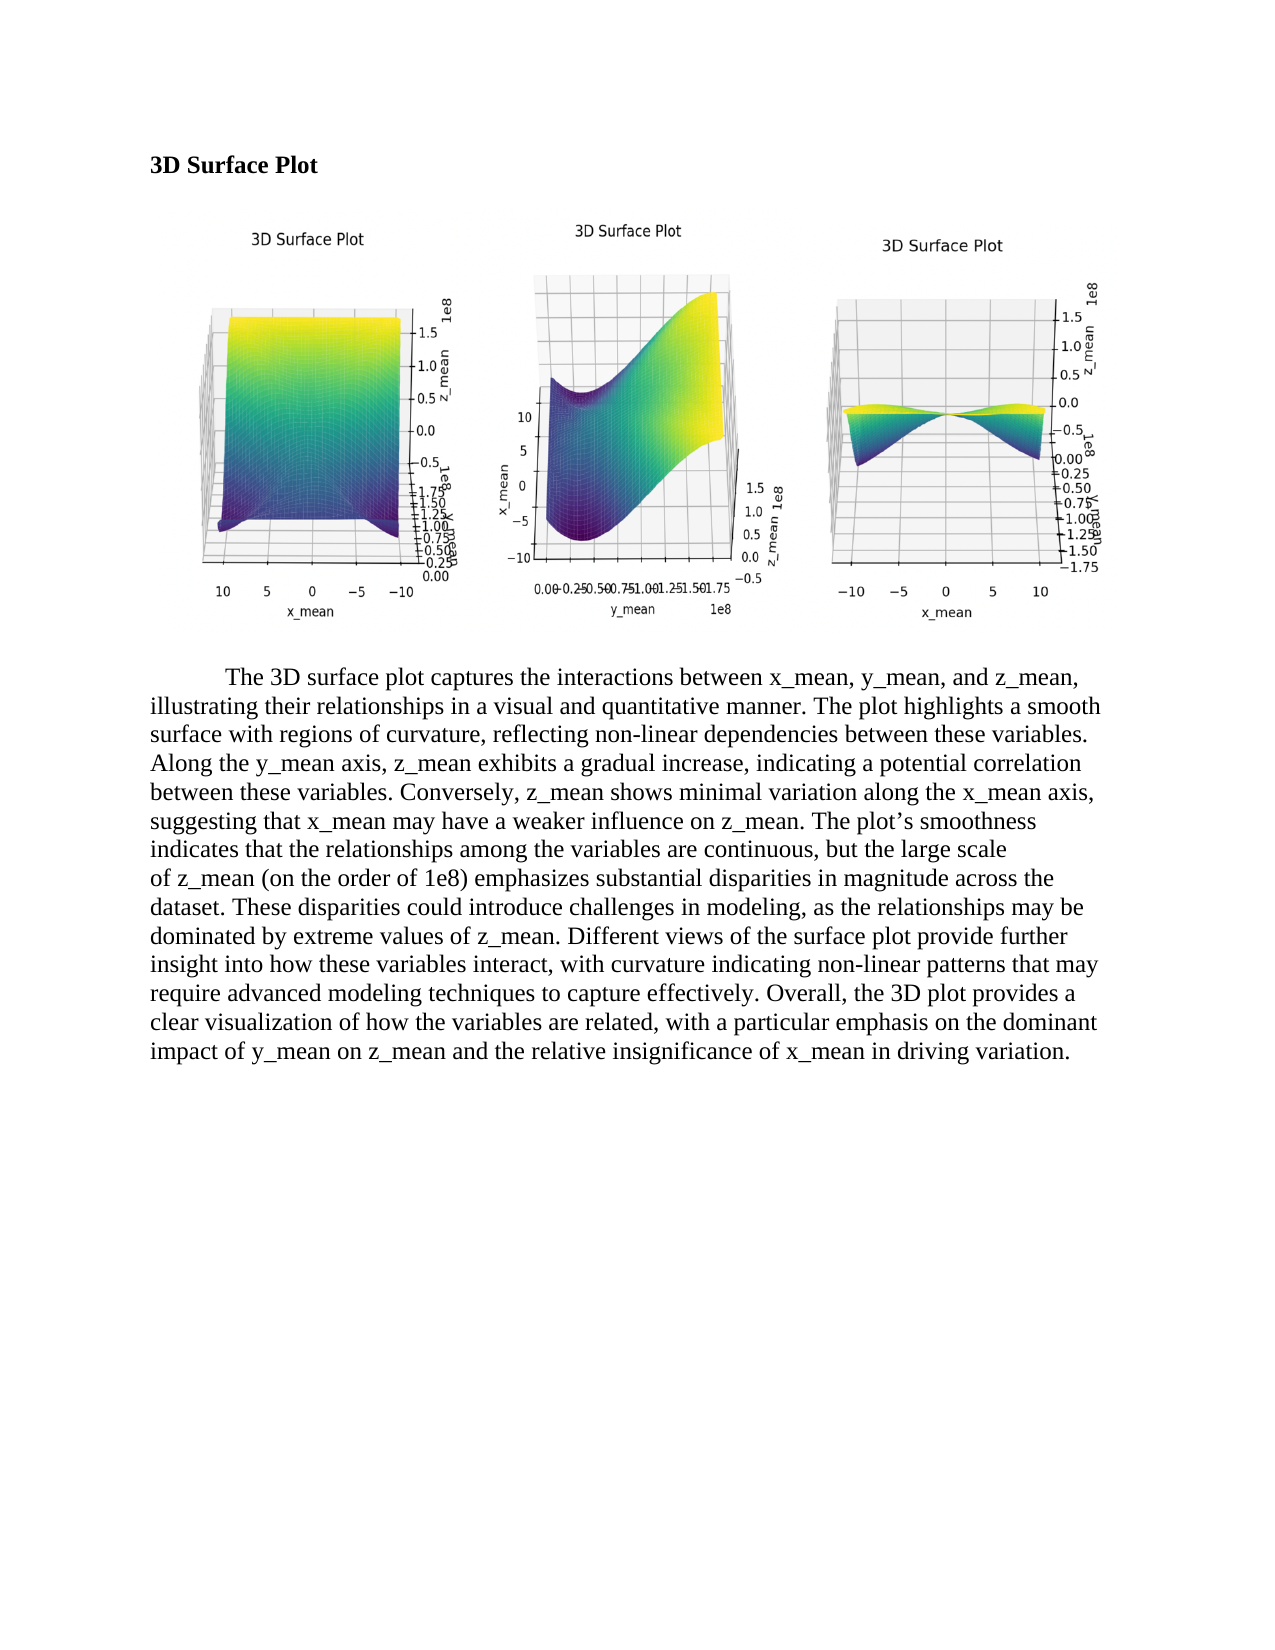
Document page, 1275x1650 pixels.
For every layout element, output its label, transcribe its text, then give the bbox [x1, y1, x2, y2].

picture [156, 207, 1119, 633]
text 3D Surface Plot [150, 150, 1125, 179]
text The 3D surface plot captures the interactions between x_mean, y_mean, and z_mean, illustrating their relationships in a visual and quantitative manner. The plot highlights a smooth surface with regions of curvature, reflecting non-linear dependencies between these variables. Along the y_mean axis, z_mean exhibits a gradual increase, indicating a potential correlation between these variables. Conversely, z_mean shows minimal variation along the x_mean axis, suggesting that x_mean may have a weaker influence on z_mean. The plot’s smoothness indicates that the relationships among the variables are continuous, but the large scale of z_mean (on the order of 1e8) emphasizes substantial disparities in magnitude across the dataset. These disparities could introduce challenges in modeling, as the relationships may be dominated by extreme values of z_mean. Different views of the surface plot provide further insight into how these variables interact, with curvature indicating non-linear patterns that may require advanced modeling techniques to capture effectively. Overall, the 3D plot provides a clear visualization of how the variables are related, with a particular emphasis on the dominant impact of y_mean on z_mean and the relative insignificance of x_mean in driving variation. [150, 662, 1125, 1064]
